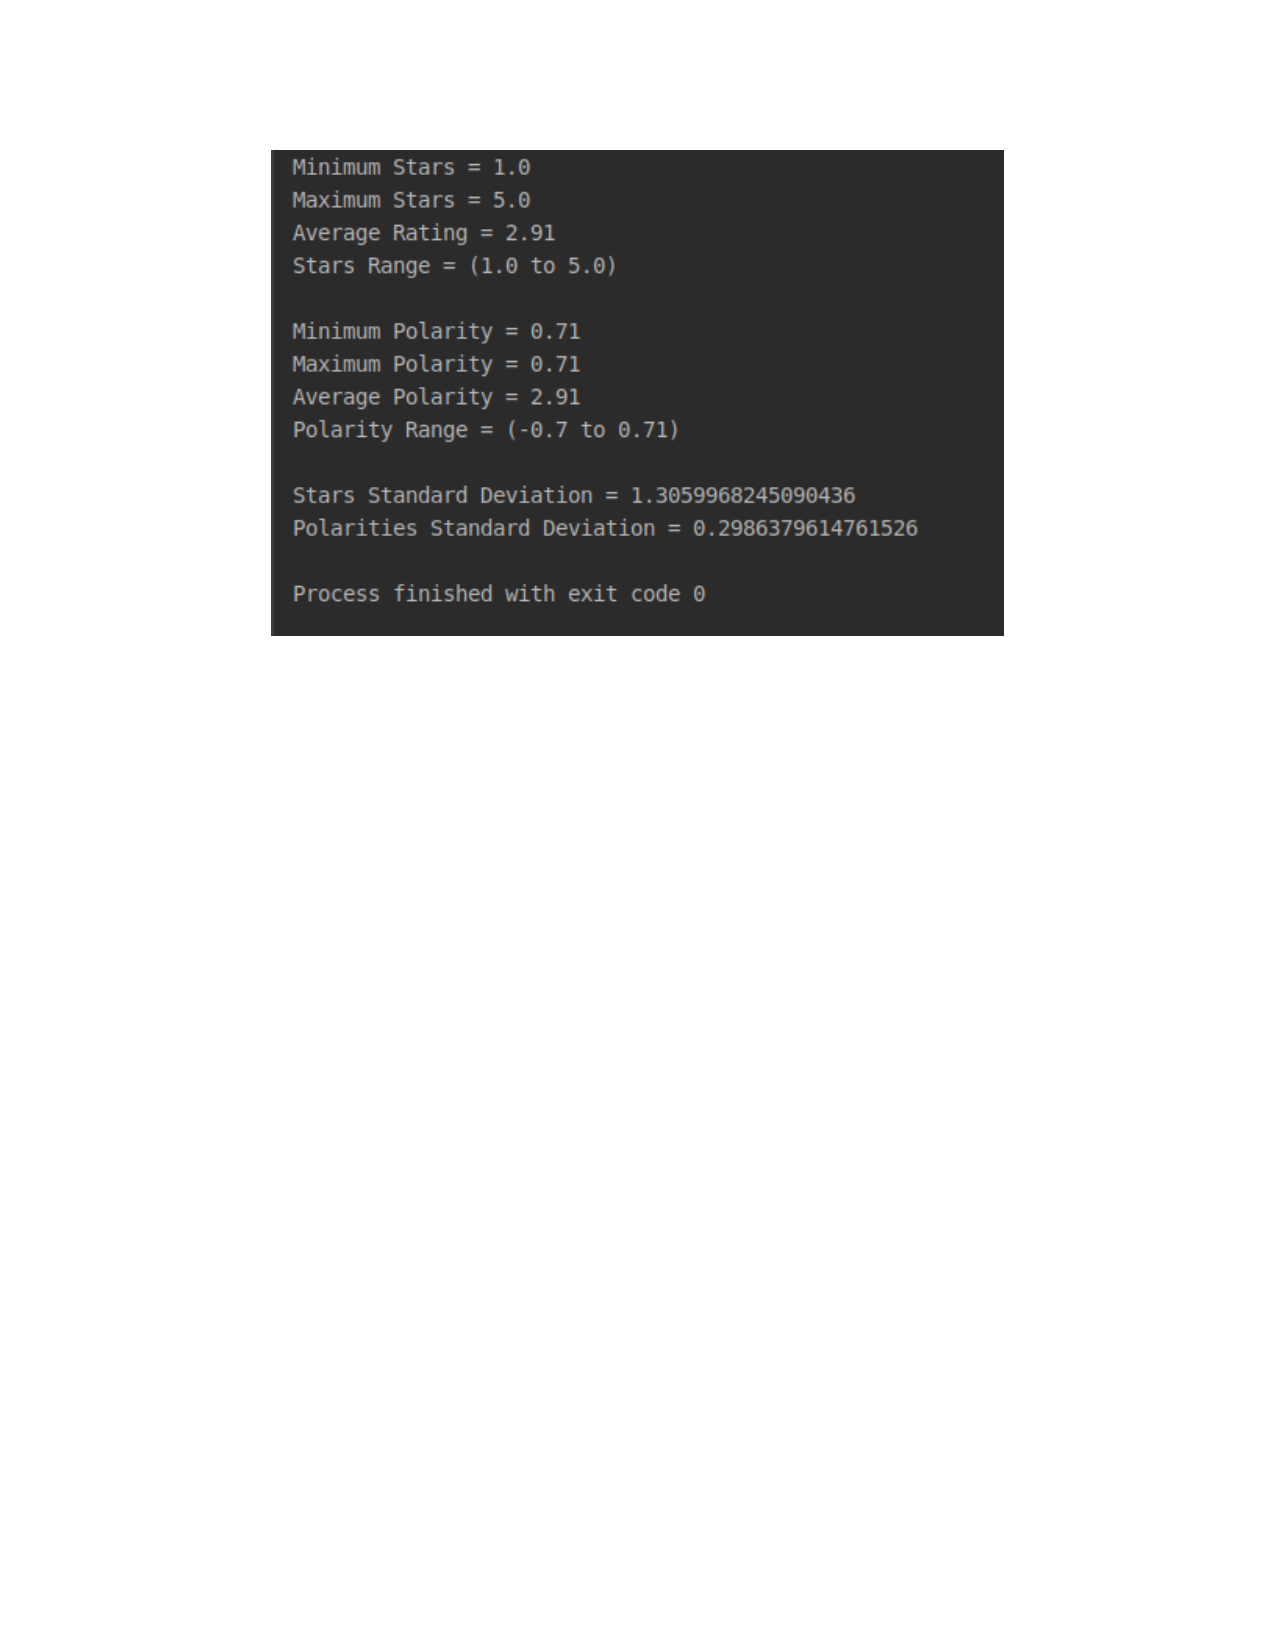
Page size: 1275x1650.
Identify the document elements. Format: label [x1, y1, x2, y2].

picture [271, 150, 1004, 636]
